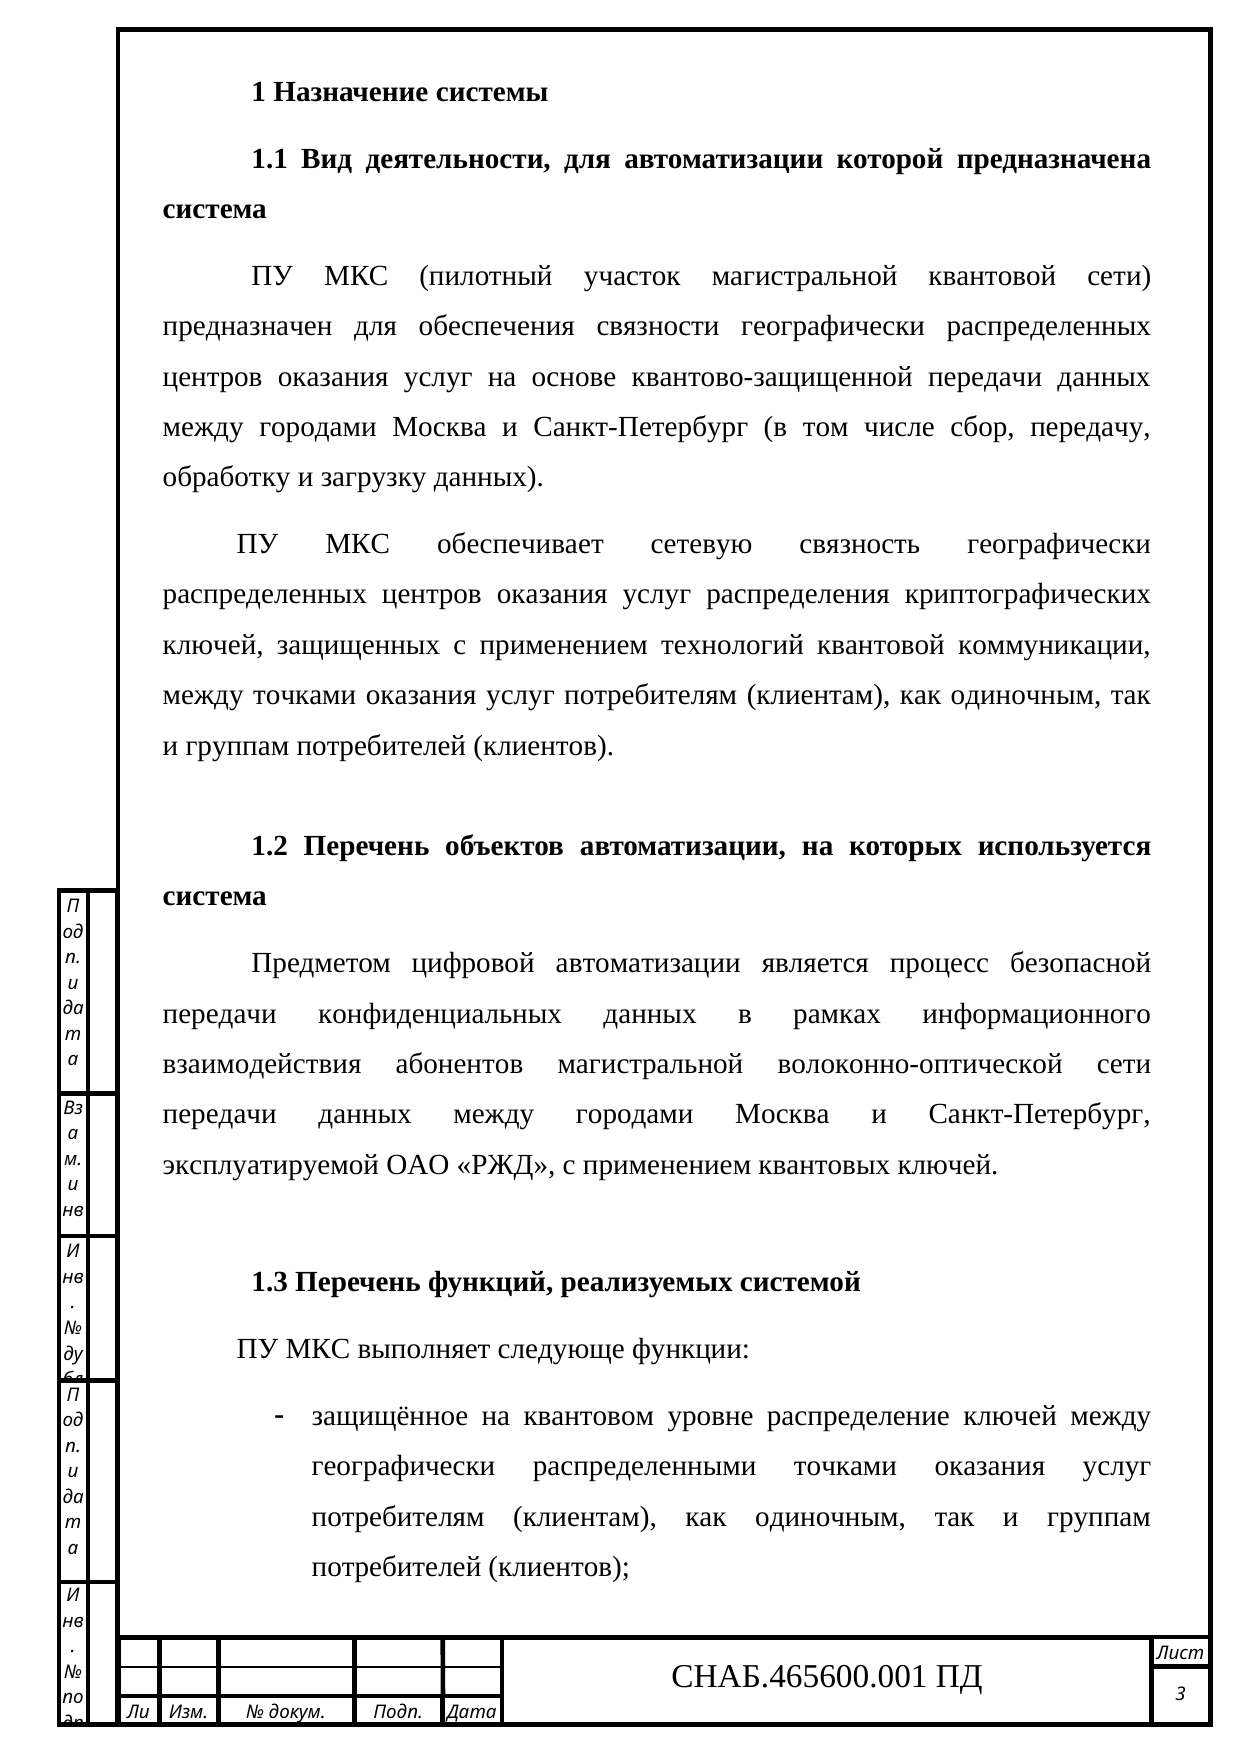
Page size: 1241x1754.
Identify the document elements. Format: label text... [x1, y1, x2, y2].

list 1 Назначение системы [162, 74, 1152, 107]
list 1.2 Перечень объектов автоматизации, на которых используется система [162, 828, 1152, 912]
list Предметом цифровой автоматизации является процесс безопасной передачи конфиденциальных данных в рамках информационного взаимодействия абонентов магистральной волоконно-оптической сети передачи данных между городами Москва и Санкт-Петербург, эксплуатируемой ОАО «РЖД», с применением квантовых ключей. [162, 946, 1152, 1180]
text ПУ МКС обеспечивает сетевую связность географически распределенных центров оказания услуг распределения криптографических ключей, защищенных с применением технологий квантовой коммуникации, между точками оказания услуг потребителям (клиентам), как одиночным, так и группам потребителей (клиентов). [162, 526, 1152, 761]
list защищённое на квантовом уровне распределение ключей между географически распределенными точками оказания услуг потребителям (клиентам), как одиночным, так и группам потребителей (клиентов); [274, 1398, 1152, 1583]
text ПУ МКС выполняет следующе функции: [162, 1331, 1152, 1364]
list 1.3 Перечень функций, реализуемых системой [162, 1264, 1152, 1298]
list 1.1 Вид деятельности, для автоматизации которой предназначена система [162, 141, 1152, 225]
list ПУ МКС (пилотный участок магистральной квантовой сети) предназначен для обеспечения связности географически распределенных центров оказания услуг на основе квантово-защищенной передачи данных между городами Москва и Санкт-Петербург (в том числе сбор, передачу, обработку и загрузку данных). [162, 258, 1152, 493]
